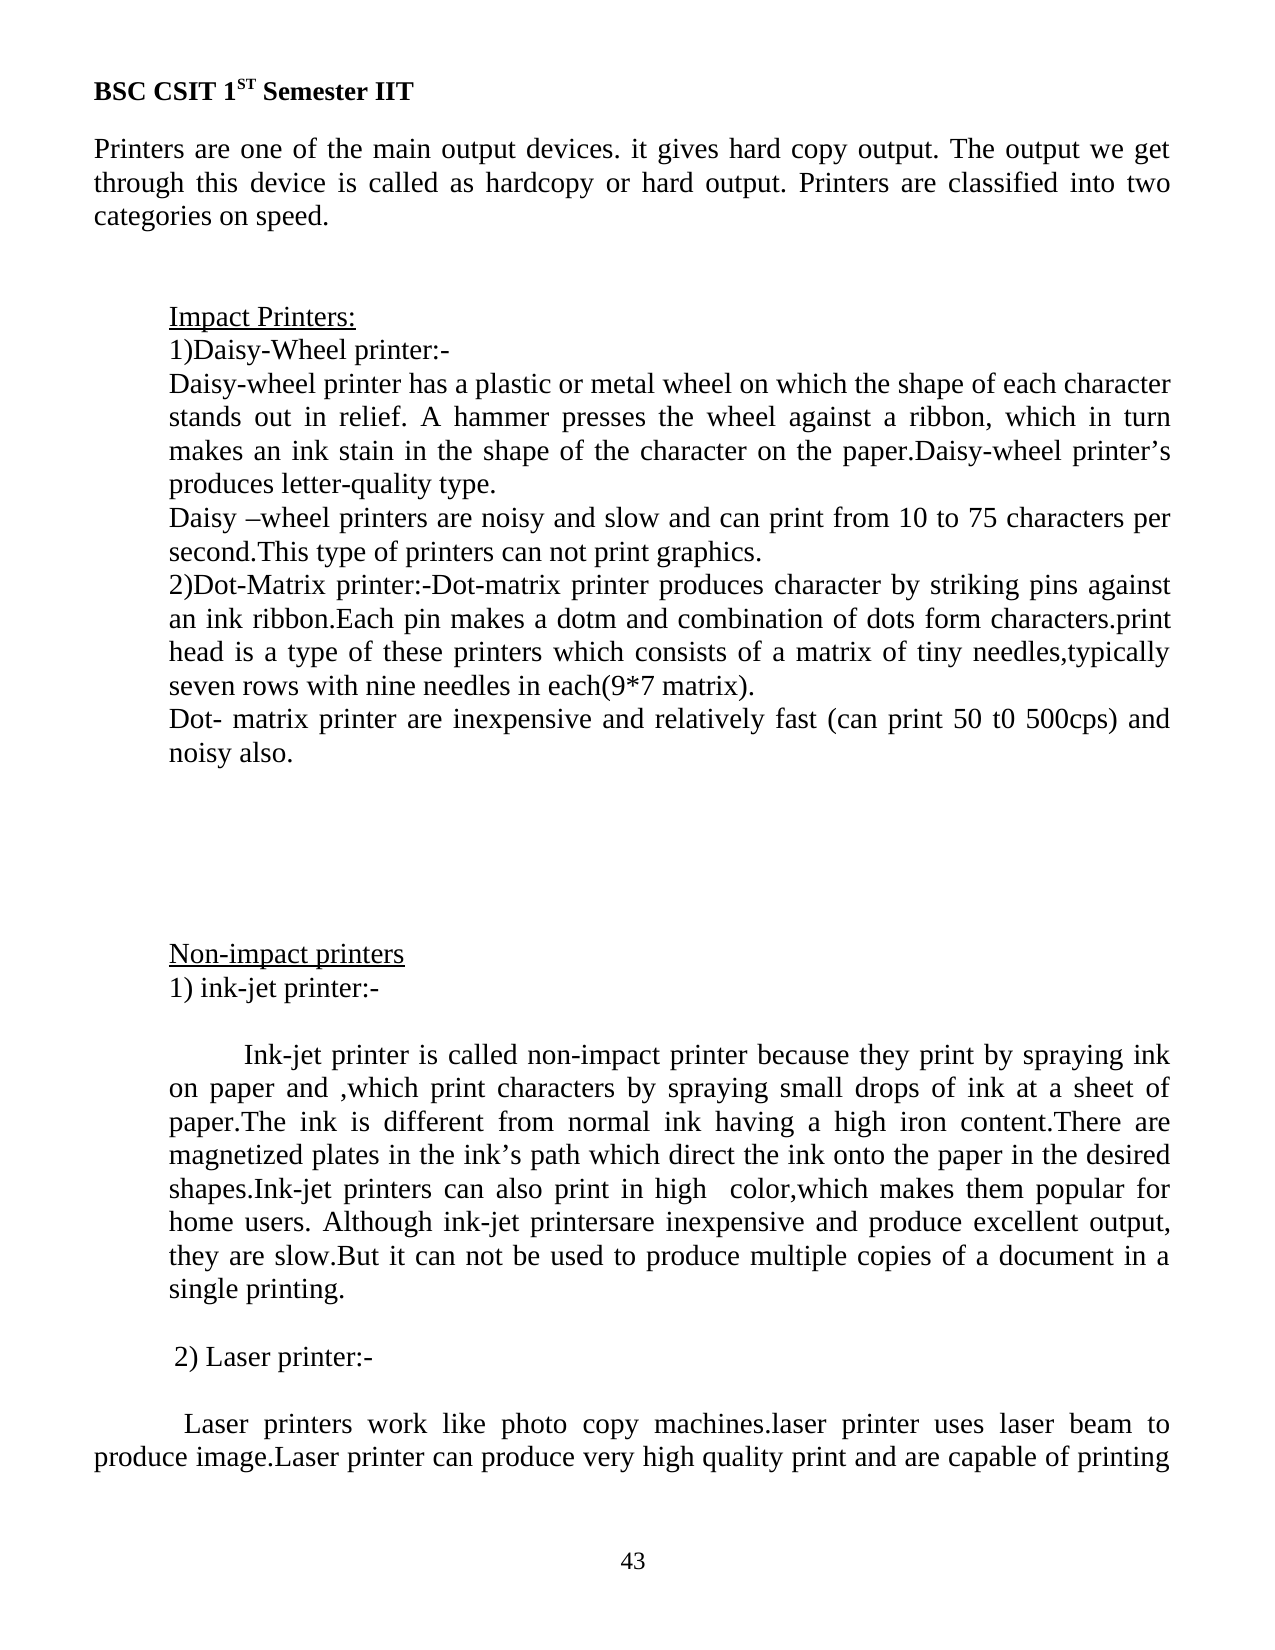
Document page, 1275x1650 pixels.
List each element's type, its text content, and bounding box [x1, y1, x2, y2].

text Impact Printers: [169, 299, 1172, 332]
text 2)Dot-Matrix printer:-Dot-matrix printer produces character by striking pins against an ink ribbon.Each pin makes a dotm and combination of dots form characters.print head is a type of these printers which consists of a matrix of tiny needles,typically seven rows with nine needles in each(9*7 matrix). [169, 567, 1172, 701]
text 1) ink-jet printer:- [169, 970, 1172, 1003]
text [94, 1406, 1172, 1473]
text Printers are one of the main output devices. it gives hard copy output. The output we get through this device is called as hardcopy or hard output. Printers are classified into two categories on speed. [94, 131, 1172, 232]
text Dot- matrix printer are inexpensive and relatively fast (can print 50 t0 500cps) and noisy also. [169, 701, 1172, 768]
text Daisy –wheel printers are noisy and slow and can print from 10 to 75 characters per second.This type of printers can not print graphics. [169, 500, 1172, 567]
text Non-impact printers [169, 936, 1172, 970]
text Daisy-wheel printer has a plastic or metal wheel on which the shape of each character stands out in relief. A hammer presses the wheel against a ribbon, which in turn makes an ink stain in the shape of the character on the paper.Daisy-wheel printer’s produces letter-quality type. [169, 366, 1172, 500]
text 1)Daisy-Wheel printer:- [169, 332, 1172, 366]
text Ink-jet printer is called non-impact printer because they print by spraying ink on paper and ,which print characters by spraying small drops of ink at a sheet of paper.The ink is different from normal ink having a high iron content.There are magnetized plates in the ink’s path which direct the ink onto the paper in the desired shapes.Ink-jet printers can also print in high color,which makes them popular for home users. Although ink-jet printersare inexpensive and produce excellent output, they are slow.But it can not be used to produce multiple copies of a document in a single printing. [169, 1037, 1172, 1305]
text 2) Laser printer:- [94, 1339, 1172, 1372]
